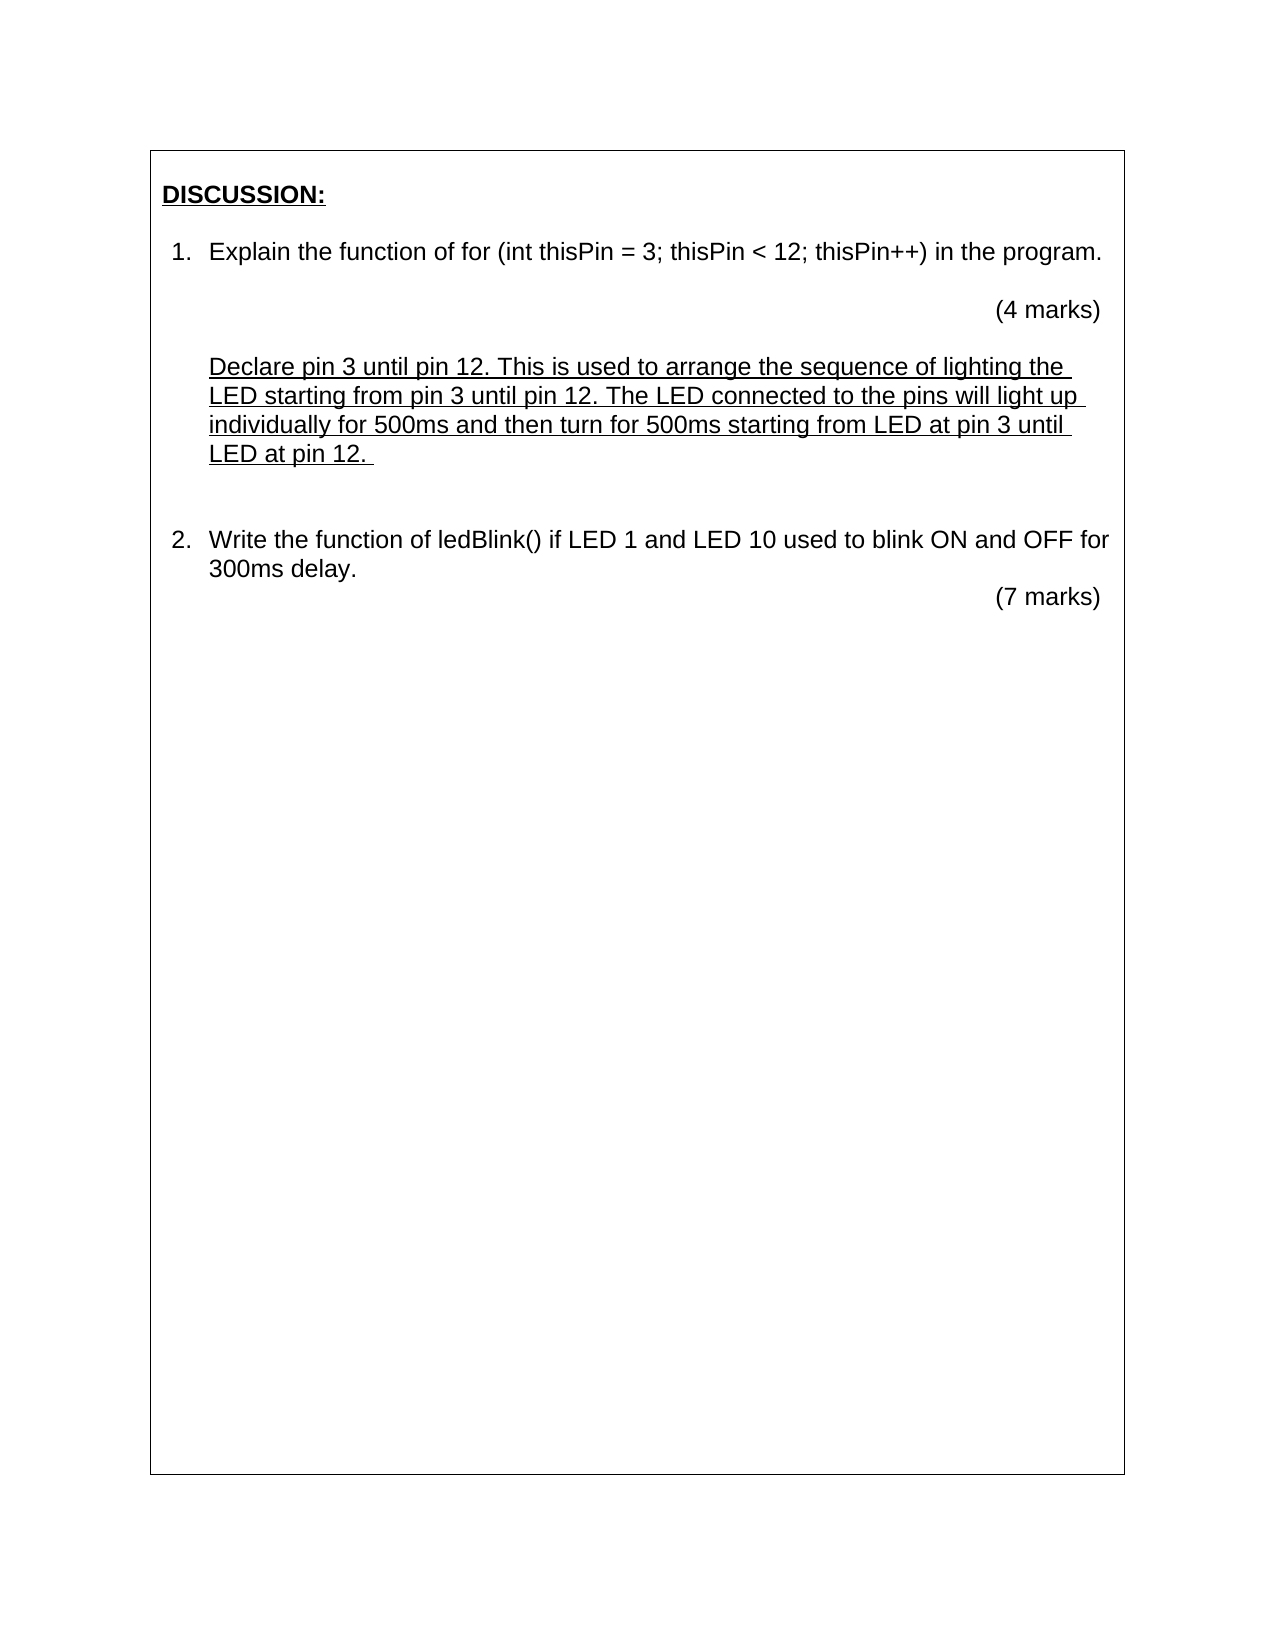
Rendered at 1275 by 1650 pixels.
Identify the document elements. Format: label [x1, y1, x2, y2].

table_header [151, 151, 1124, 1473]
